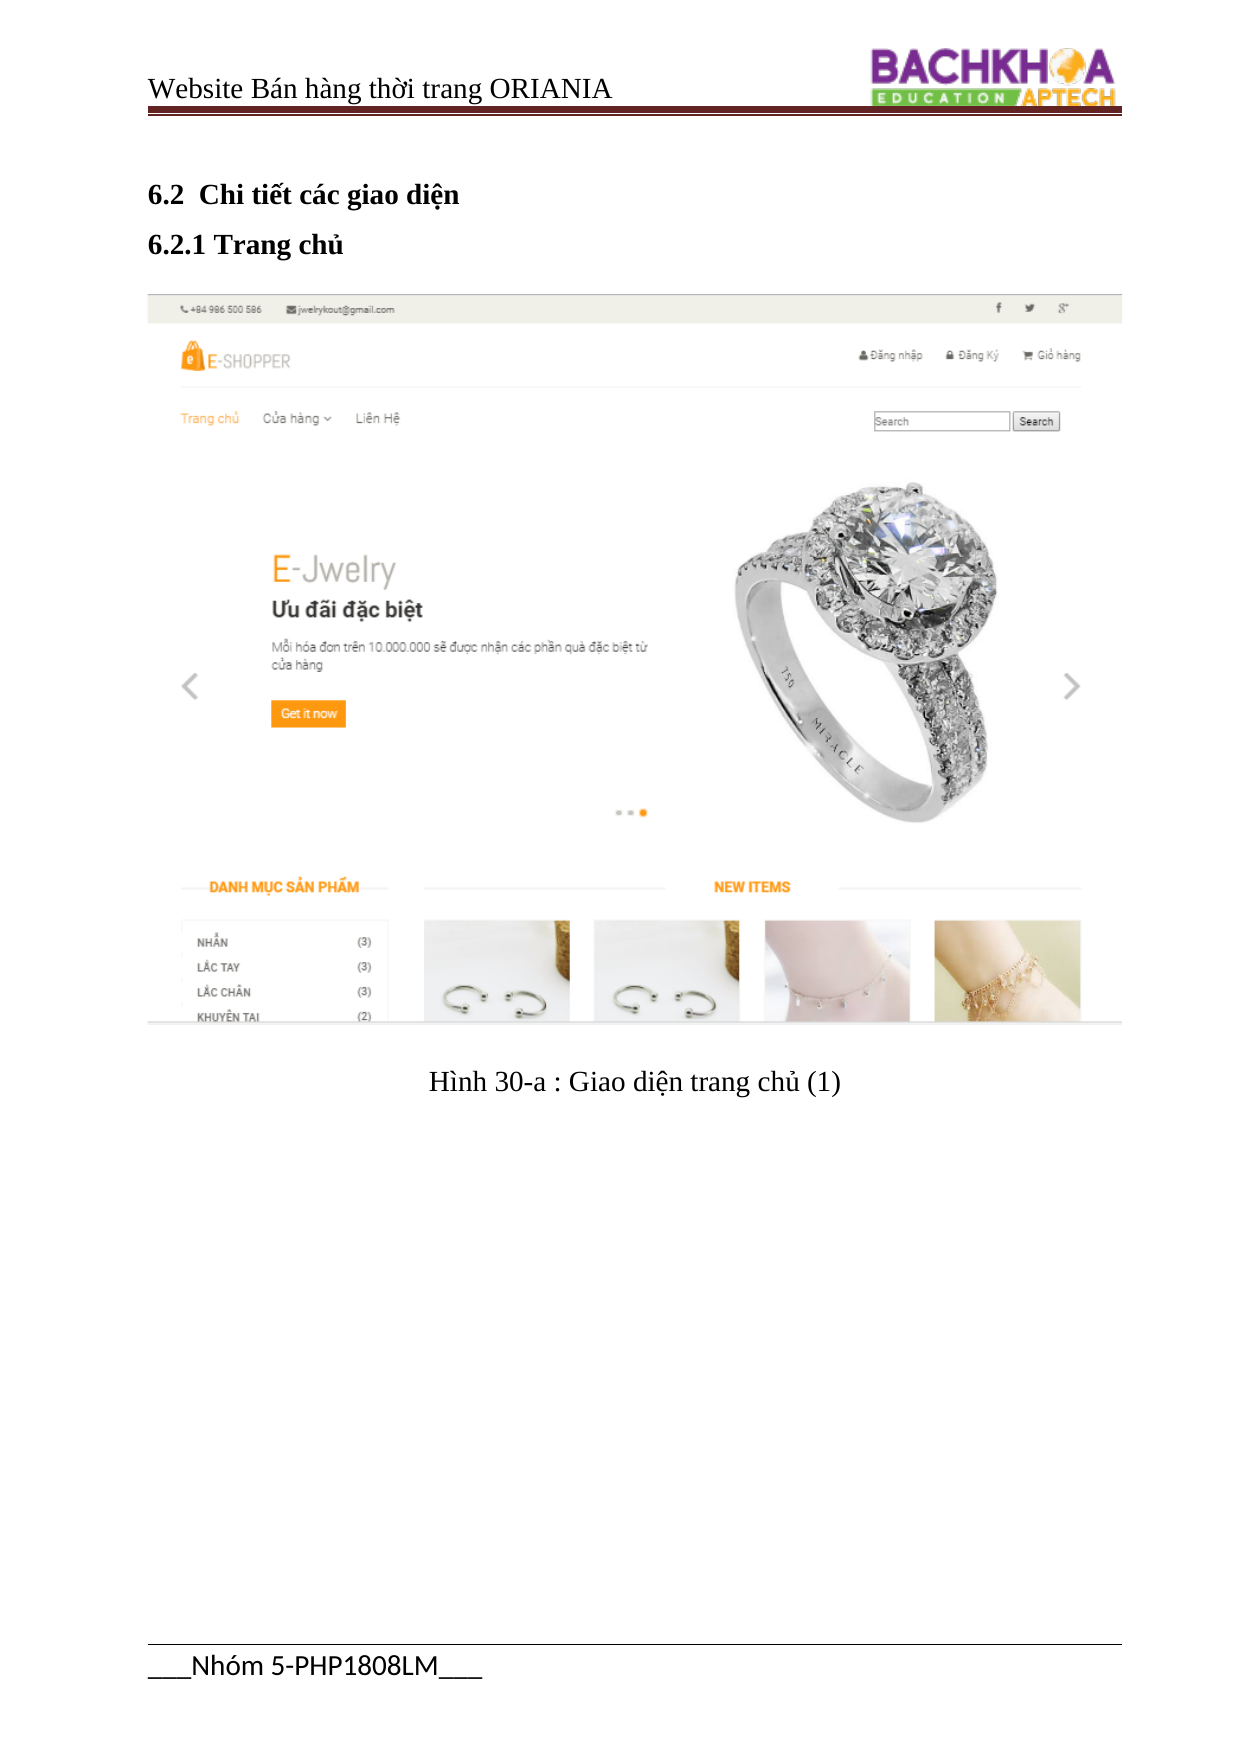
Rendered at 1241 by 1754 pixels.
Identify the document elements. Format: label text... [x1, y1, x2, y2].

picture [147, 294, 1123, 1025]
subtitle Hình 30-a : Giao diện trang chủ (1) [148, 1064, 1122, 1098]
subtitle 6.2 Chi tiết các giao diện [148, 177, 1122, 211]
picture [868, 47, 1120, 106]
text 6.2.1 Trang chủ [148, 227, 1122, 261]
